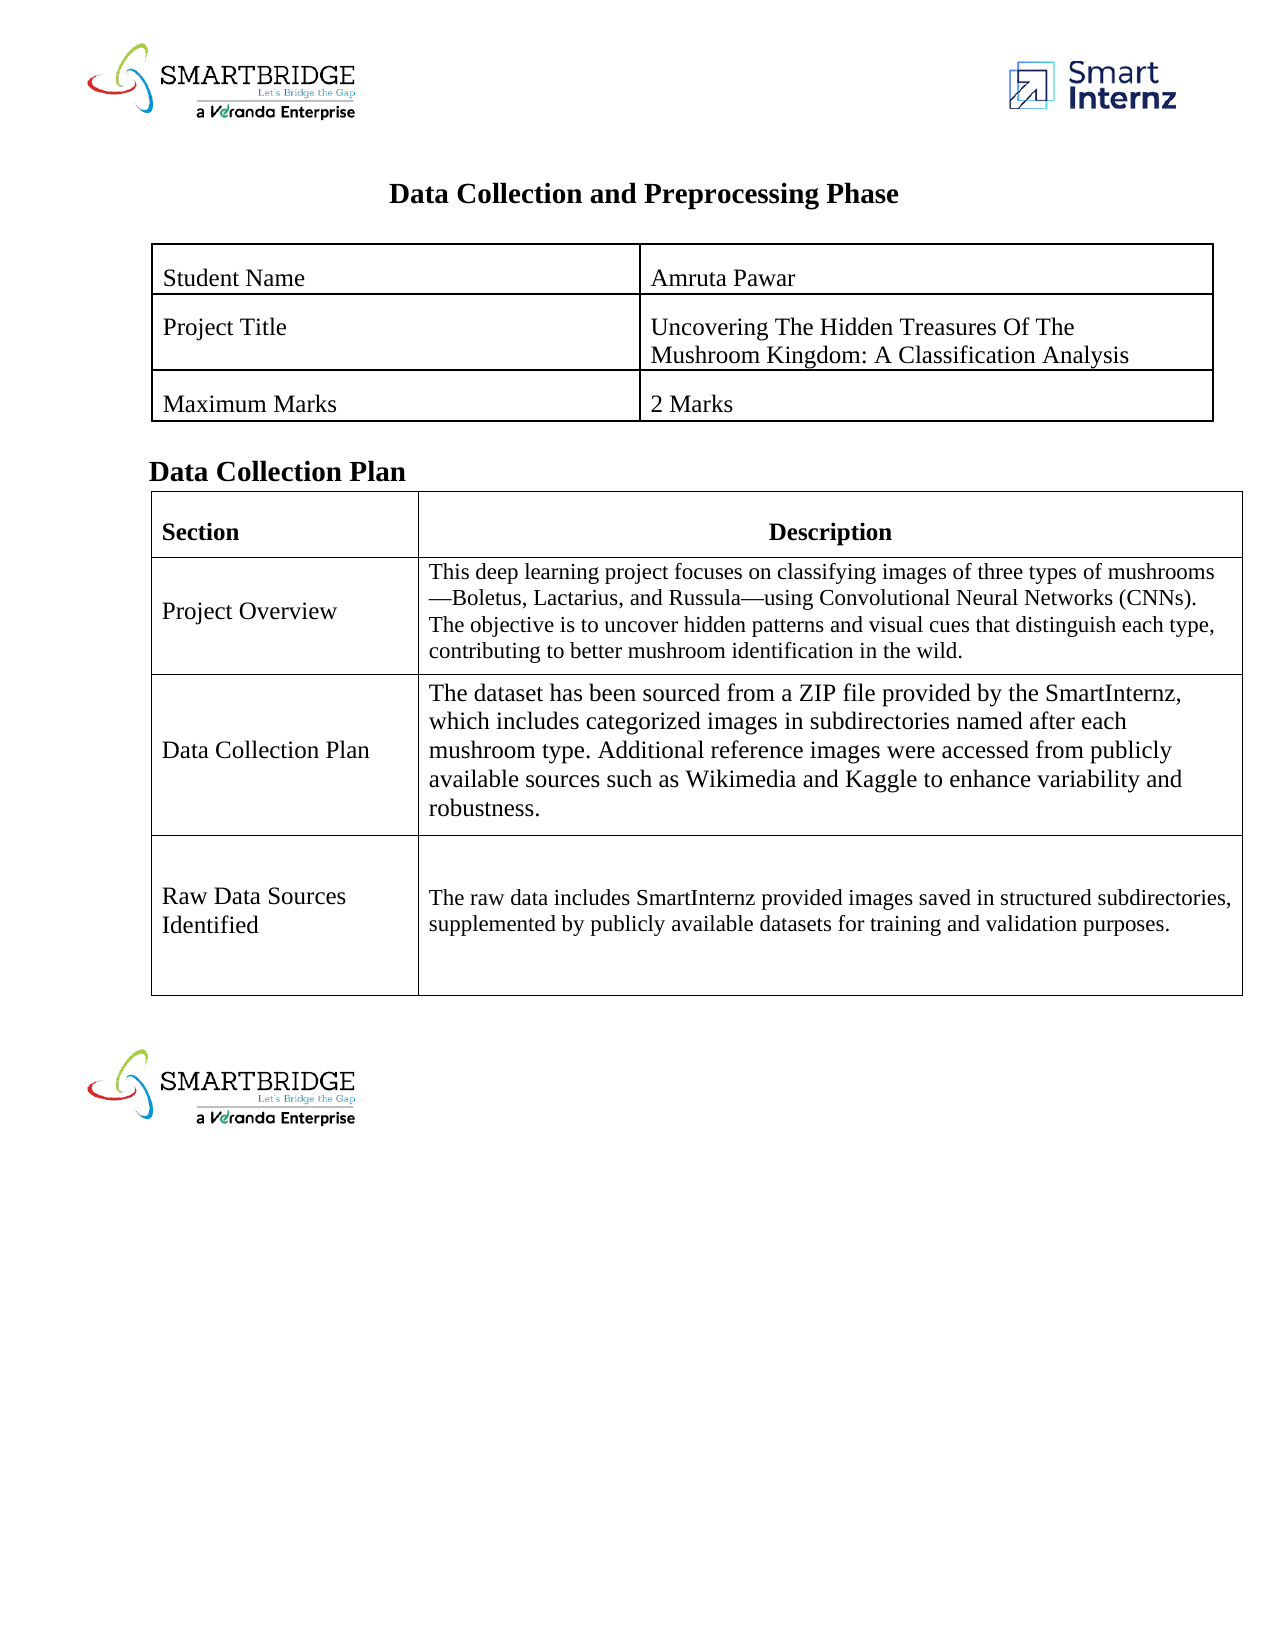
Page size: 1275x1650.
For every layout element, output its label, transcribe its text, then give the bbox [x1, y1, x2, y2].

table_cell Raw Data Sources Identified [152, 836, 418, 995]
table_cell The dataset has been sourced from a ZIP file provided by the SmartInternz, which includes categorized images in subdirectories named after each mushroom type. Additional reference images were accessed from publicly available sources such as Wikimedia and Kaggle to enhance variability and robustness. [419, 675, 1242, 834]
text Data Collection Plan [148, 454, 899, 488]
picture [73, 1026, 370, 1148]
table_header Student Name [153, 245, 639, 293]
table_cell Uncovering The Hidden Treasures Of The Mushroom Kingdom: A Classification Analysis [641, 295, 1212, 369]
picture [1004, 61, 1181, 109]
table_header Section [152, 492, 418, 557]
picture [73, 20, 370, 142]
table_cell Maximum Marks [153, 371, 639, 420]
text Data Collection and Preprocessing Phase [150, 176, 899, 210]
table_cell Project Title [153, 295, 639, 369]
table_cell 2 Marks [641, 371, 1212, 420]
table_cell This deep learning project focuses on classifying images of three types of mushrooms—Boletus, Lactarius, and Russula—using Convolutional Neural Networks (CNNs). The objective is to uncover hidden patterns and visual cues that distinguish each type, contributing to better mushroom identification in the wild. [419, 558, 1242, 674]
table_header Description [419, 492, 1242, 557]
table_cell Data Collection Plan [152, 675, 418, 834]
table_cell Project Overview [152, 558, 418, 674]
table_header Amruta Pawar [641, 245, 1212, 293]
table_cell The raw data includes SmartInternz provided images saved in structured subdirectories, supplemented by publicly available datasets for training and validation purposes. [419, 836, 1242, 995]
